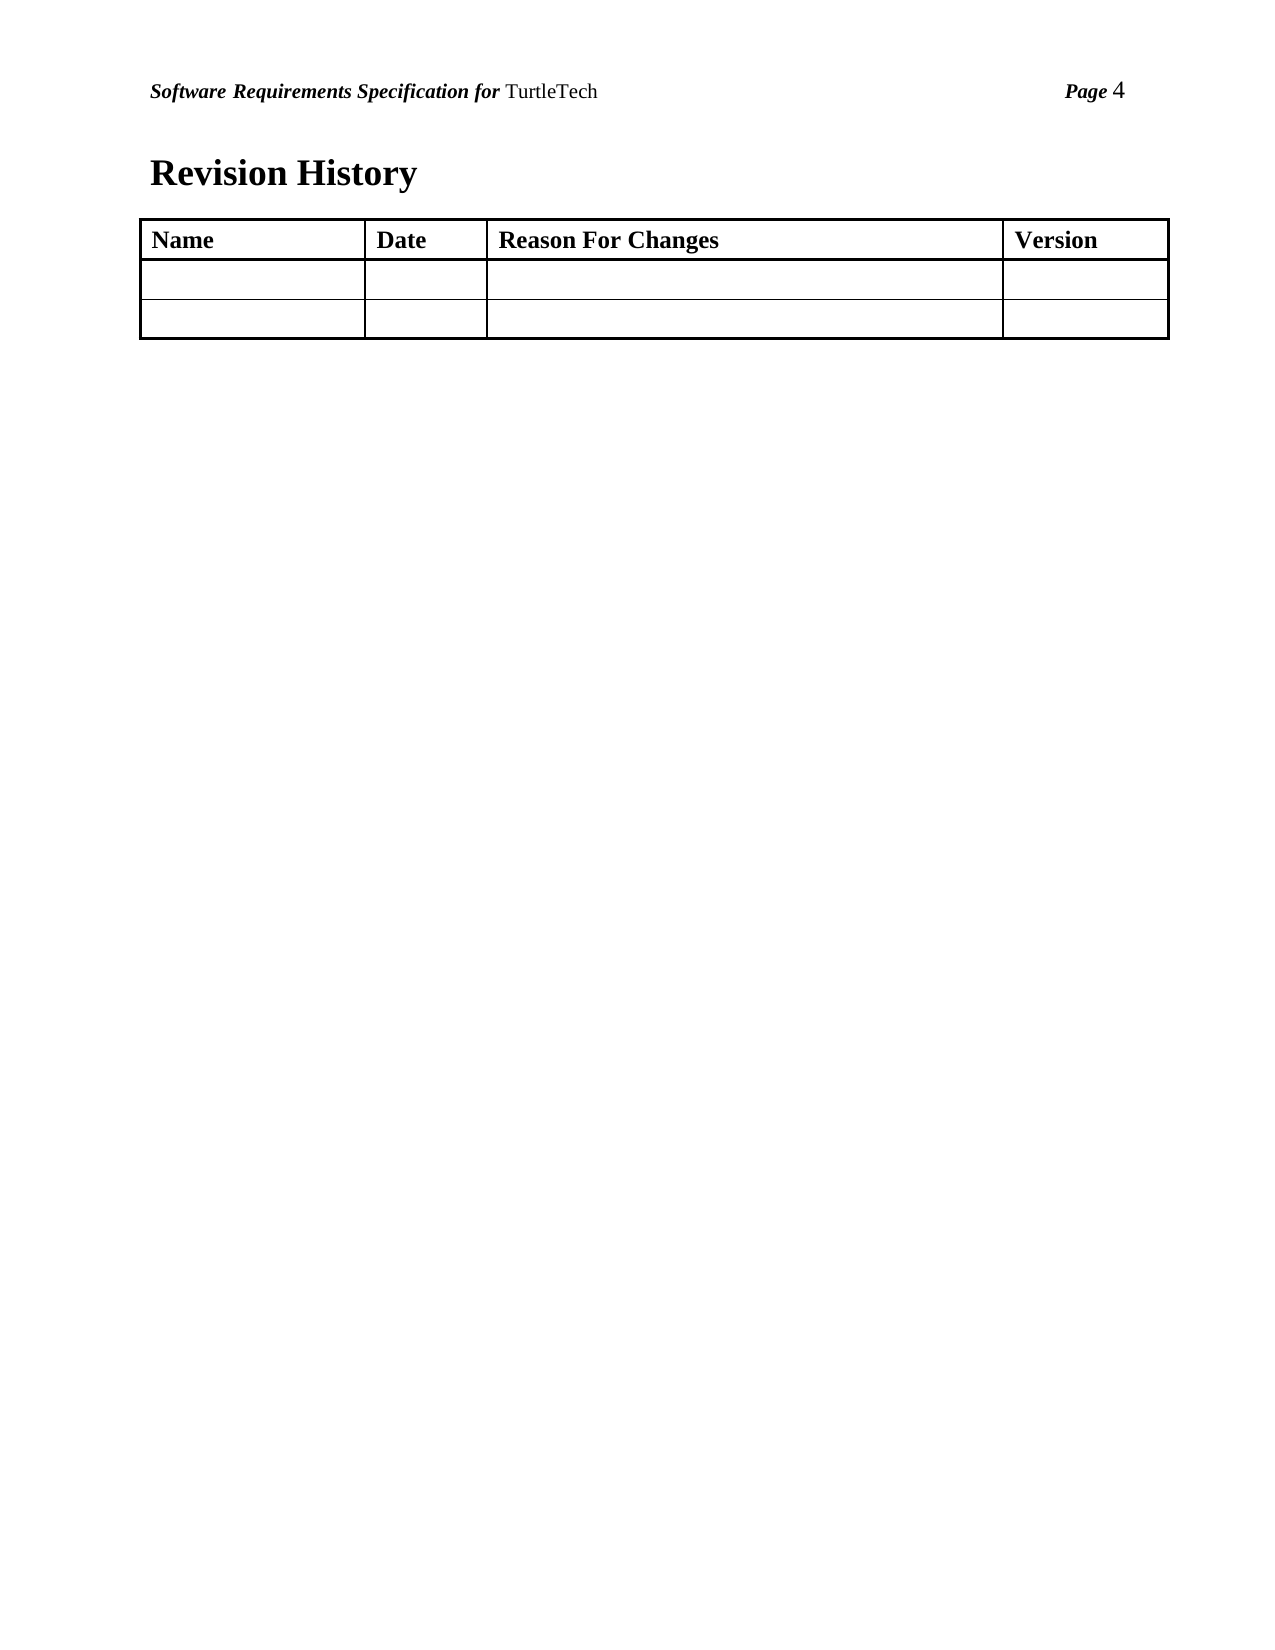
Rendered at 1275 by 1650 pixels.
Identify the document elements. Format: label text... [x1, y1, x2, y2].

table_header Date [366, 221, 486, 258]
table_header Version [1004, 221, 1167, 258]
table_cell [488, 261, 1002, 298]
table_cell [1004, 300, 1167, 337]
table_header Reason For Changes [488, 221, 1002, 258]
table_cell [366, 261, 486, 298]
text Revision History [150, 150, 1125, 193]
table_cell [1004, 261, 1167, 298]
table_cell [142, 300, 364, 337]
table_cell [488, 300, 1002, 337]
table_cell [142, 261, 364, 298]
table_header Name [142, 221, 364, 258]
table_cell [366, 300, 486, 337]
